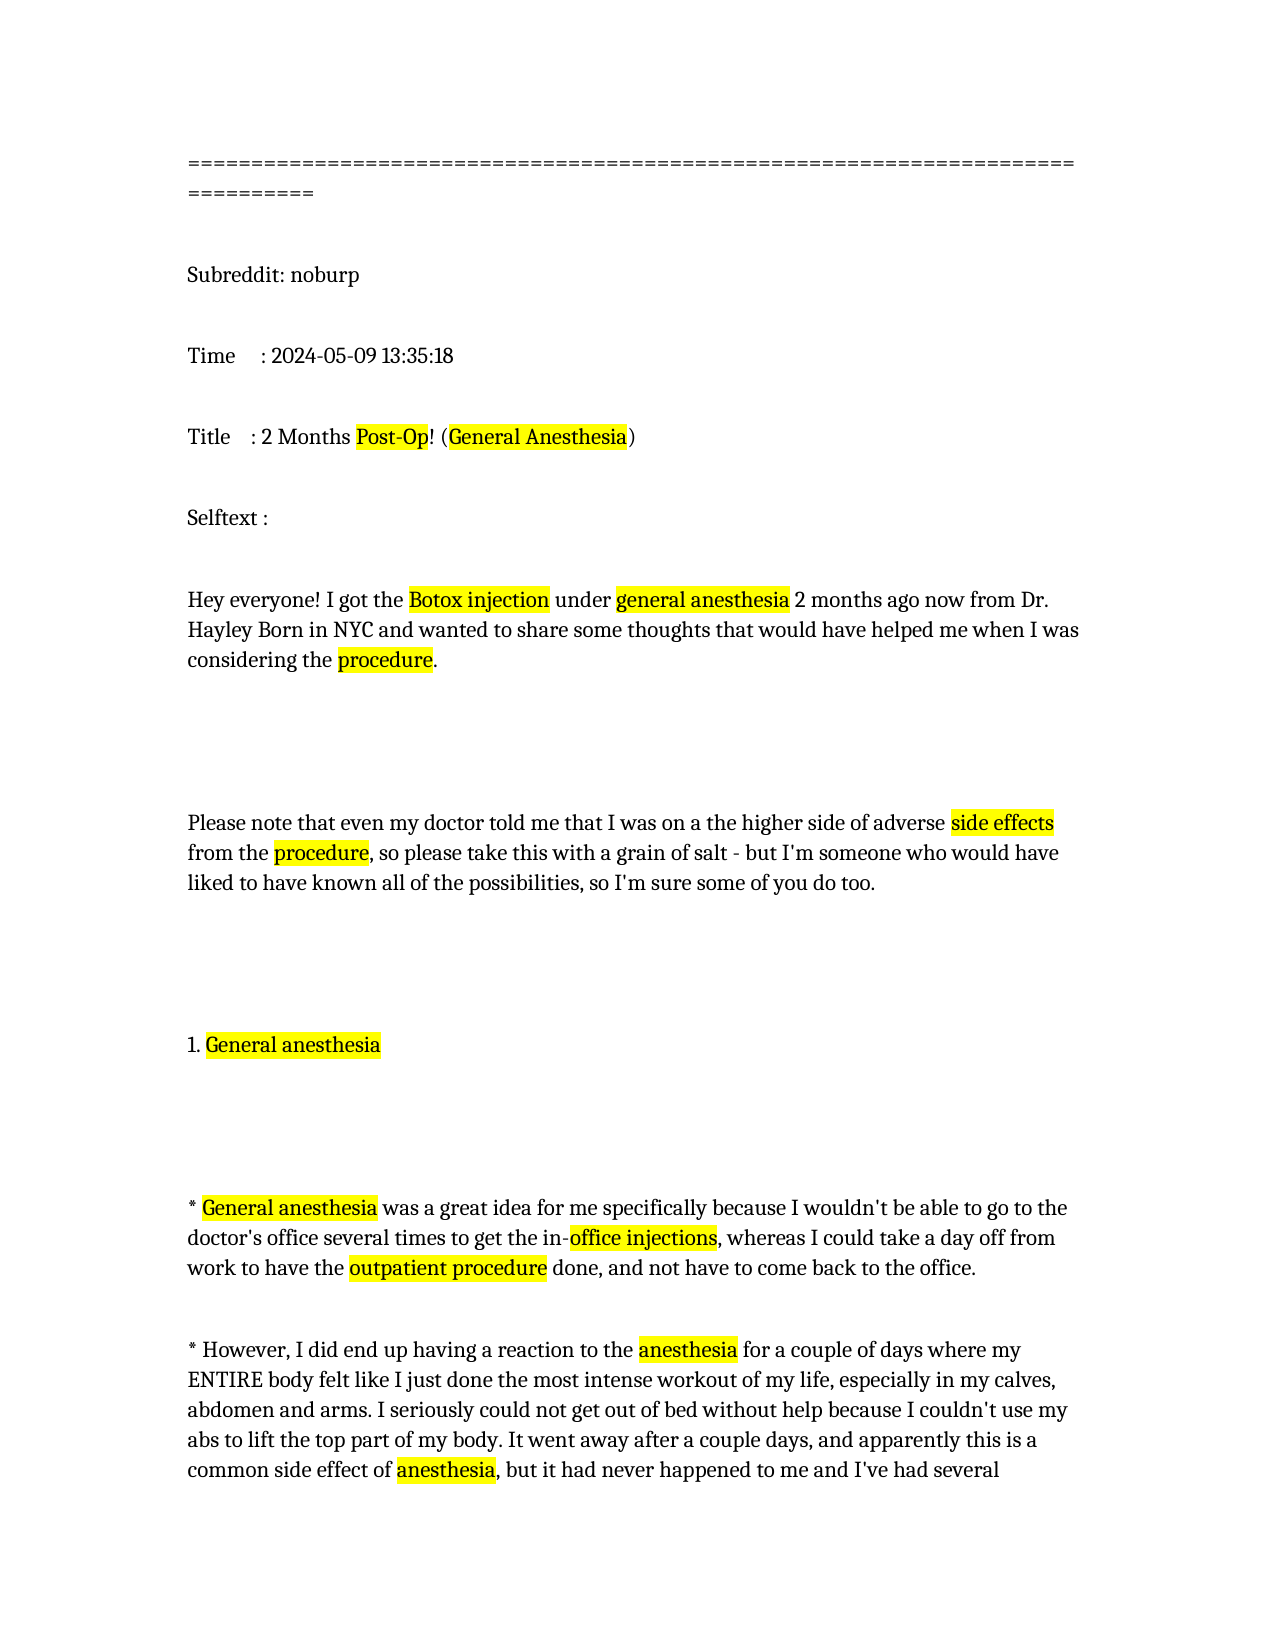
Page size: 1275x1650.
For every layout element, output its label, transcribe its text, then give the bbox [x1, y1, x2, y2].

text * General anesthesia was a great idea for me specifically because I wouldn't be able to go to the doctor's office several times to get the in-office injections, whereas I could take a day off from work to have the outpatient procedure done, and not have to come back to the office. [187, 1195, 1087, 1312]
text Time : 2024-05-09 13:35:18 [187, 343, 1087, 399]
text Hey everyone! I got the Botox injection under general anesthesia 2 months ago now from Dr. Hayley Born in NYC and wanted to share some thoughts that would have helped me when I was considering the procedure. [187, 586, 1087, 703]
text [187, 1336, 1087, 1484]
text Selftext : [187, 505, 1087, 562]
text Subreddit: noburp [187, 261, 1087, 318]
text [187, 150, 1087, 237]
text Please note that even my doctor told me that I was on a the higher side of adverse side effects from the procedure, so please take this with a grain of salt - but I'm someone who would have liked to have known all of the possibilities, so I'm sure some of you do too. [187, 809, 1087, 926]
text Title : 2 Months Post-Op! (General Anesthesia) [187, 424, 1087, 481]
text 1. General anesthesia [187, 1032, 1087, 1089]
